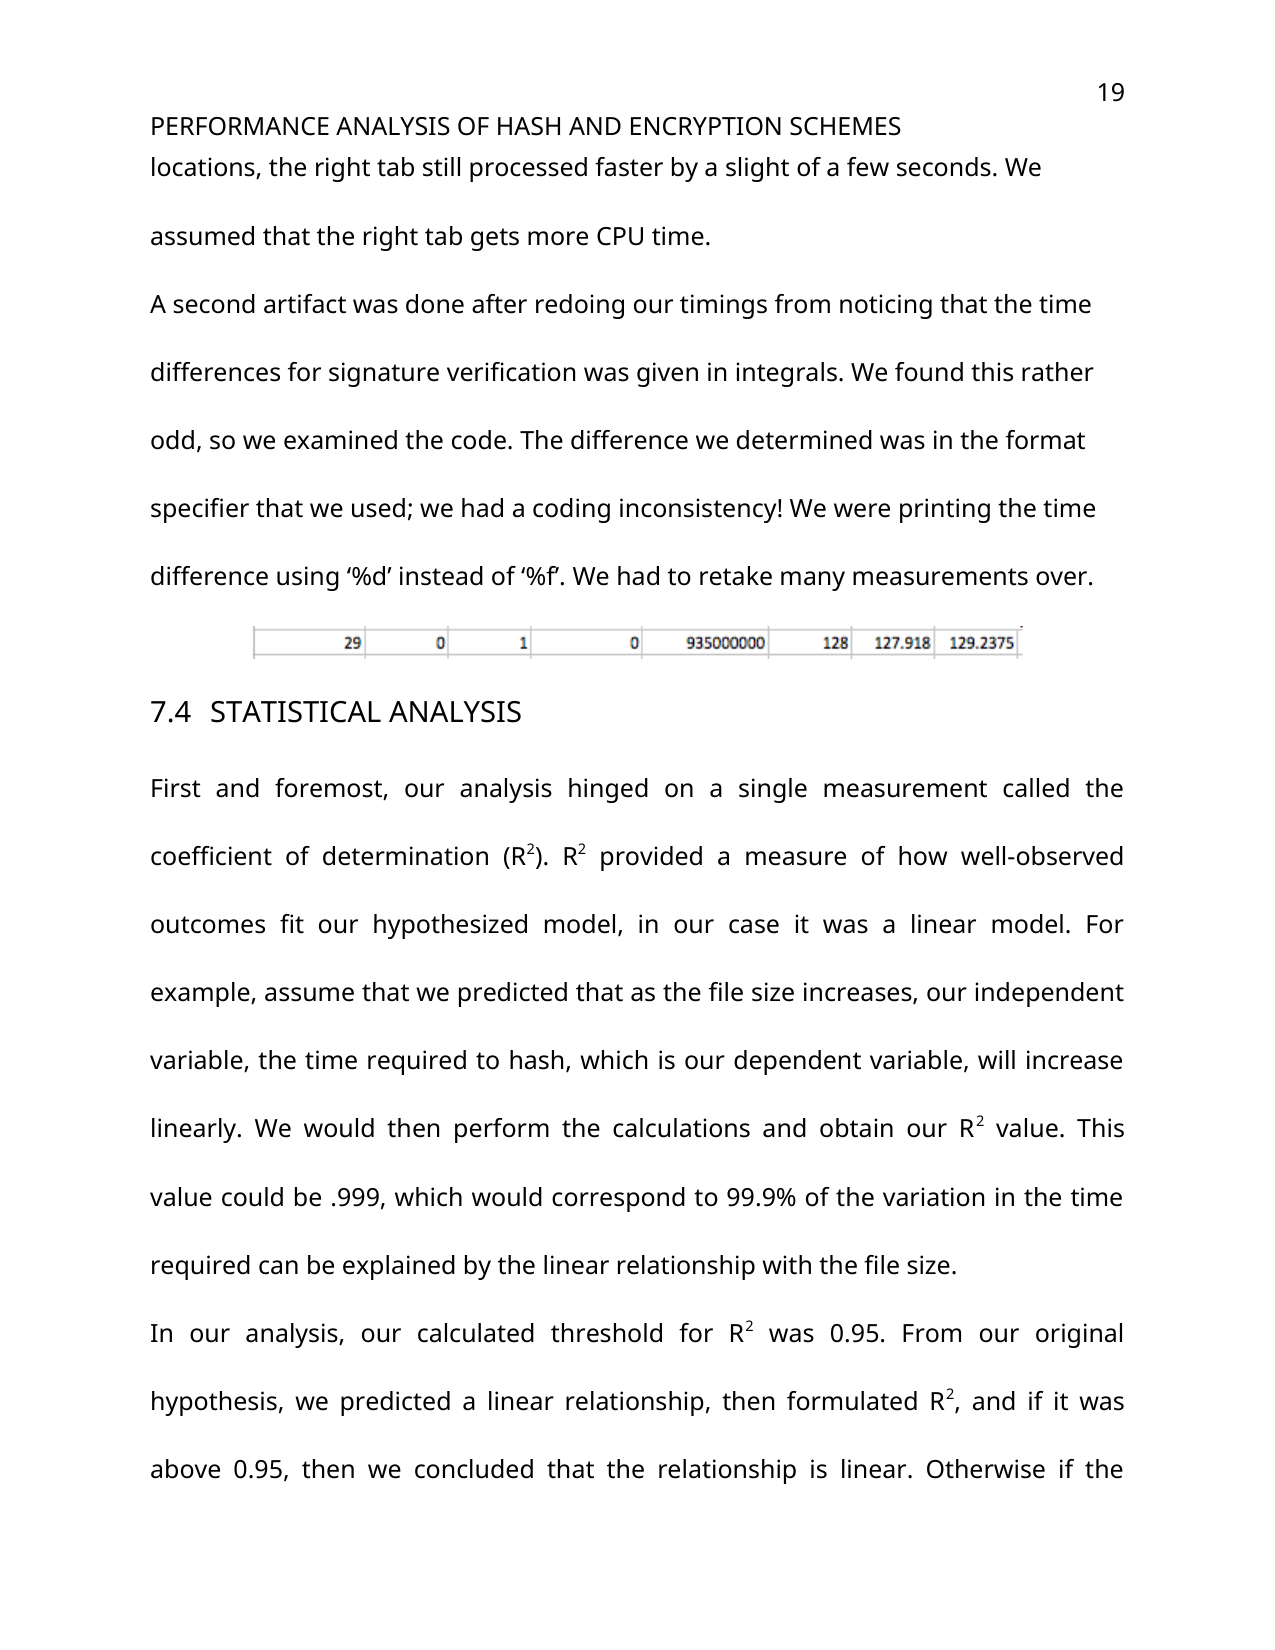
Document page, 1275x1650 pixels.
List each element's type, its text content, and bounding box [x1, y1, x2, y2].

text A second artifact was done after redoing our timings from noticing that the time differences for signature verification was given in integrals. We found this rather odd, so we examined the code. The difference we determined was in the format specifier that we used; we had a coding inconsistency! We were printing the time difference using ‘%d’ instead of ‘%f’. We had to retake many measurements over. [150, 286, 1125, 593]
subtitle STATISTICAL ANALYSIS [150, 691, 1125, 731]
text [150, 150, 1125, 252]
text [150, 1315, 1125, 1486]
text First and foremost, our analysis hinged on a single measurement called the coefficient of determination (R2). R2 provided a measure of how well-observed outcomes fit our hypothesized model, in our case it was a linear model. For example, assume that we predicted that as the file size increases, our independent variable, the time required to hash, which is our dependent variable, will increase linearly. We would then perform the calculations and obtain our R2 value. This value could be .999, which would correspond to 99.9% of the variation in the time required can be explained by the linear relationship with the file size. [150, 770, 1125, 1281]
picture [252, 626, 1023, 659]
